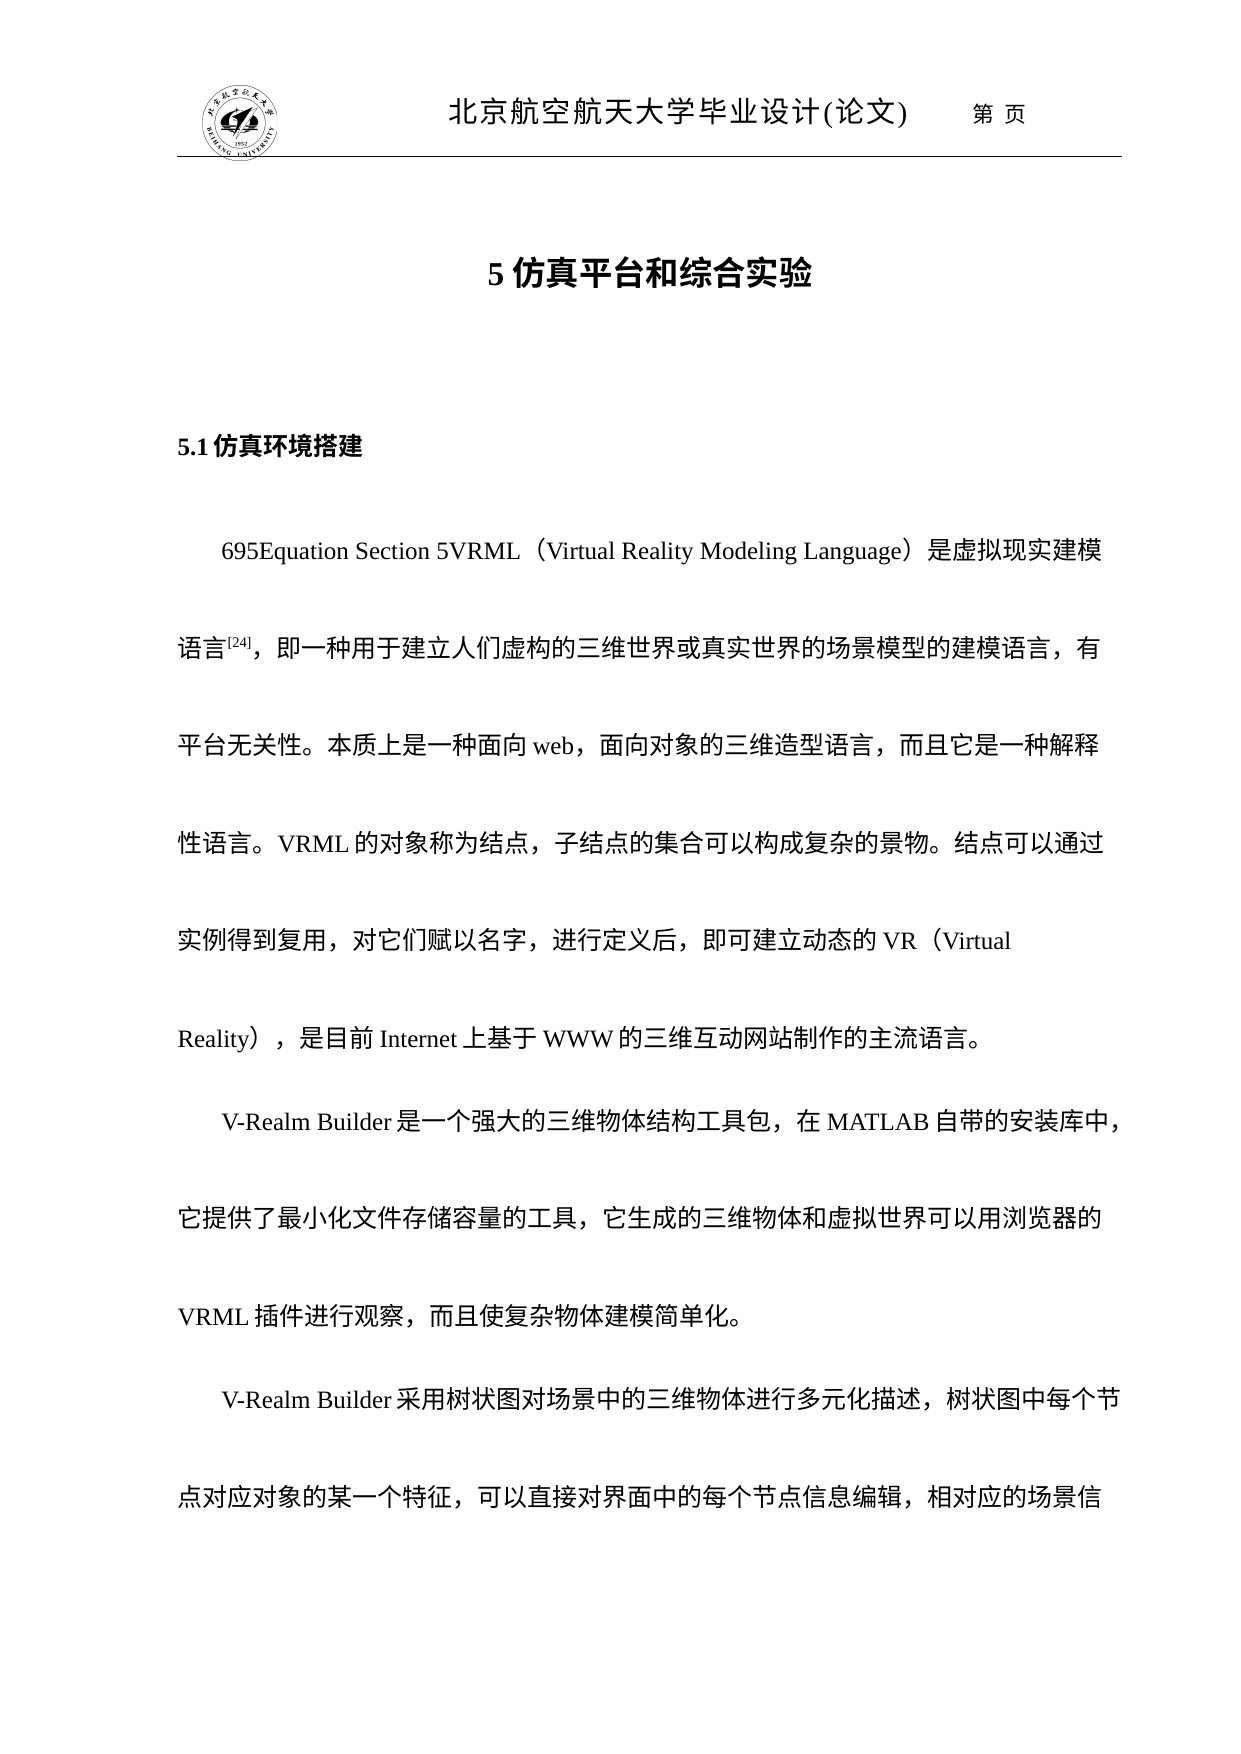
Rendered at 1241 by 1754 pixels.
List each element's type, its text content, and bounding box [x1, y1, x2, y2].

picture [202, 157, 278, 161]
picture [202, 85, 278, 156]
text V-Realm Builder是一个强大的三维物体结构工具包，在MATLAB自带的安装库中，它提供了最小化文件存储容量的工具，它生成的三维物体和虚拟世界可以用浏览器的VRML插件进行观察，而且使复杂物体建模简单化。 [177, 1087, 1122, 1347]
text VRML（Virtual Reality Modeling Language）是虚拟现实建模语言[24]，即一种用于建立人们虚构的三维世界或真实世界的场景模型的建模语言，有平台无关性。本质上是一种面向web，面向对象的三维造型语言，而且它是一种解释性语言。VRML的对象称为结点，子结点的集合可以构成复杂的景物。结点可以通过实例得到复用，对它们赋以名字，进行定义后，即可建立动态的VR（Virtual Reality），是目前Internet上基于 WWW的三维互动网站制作的主流语言。 [177, 516, 1122, 1069]
subtitle 5 仿真平台和综合实验 [177, 238, 1122, 303]
subtitle 5.1仿真环境搭建 [177, 412, 1122, 477]
